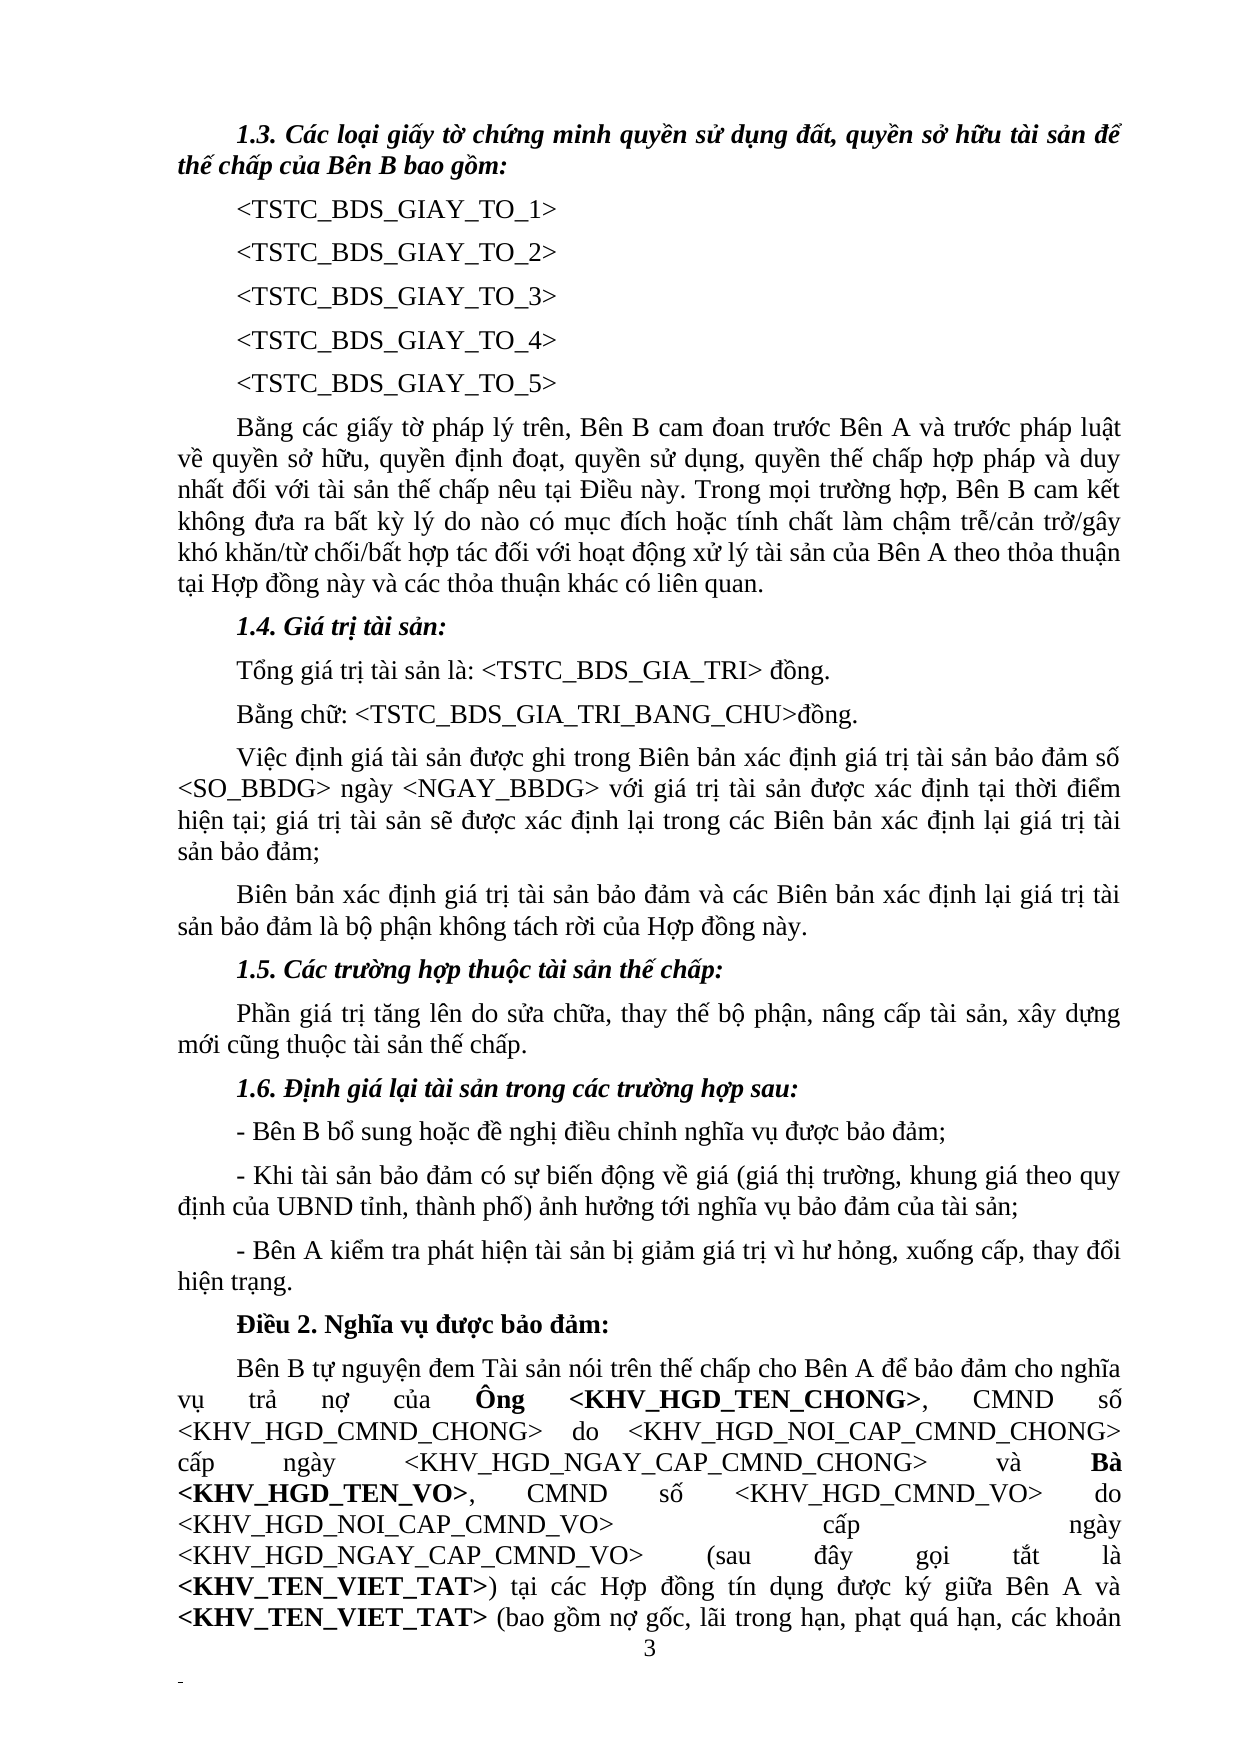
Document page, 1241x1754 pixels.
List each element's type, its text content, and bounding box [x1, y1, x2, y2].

text Biên bản xác định giá trị tài sản bảo đảm và các Biên bản xác định lại giá trị tài sản bảo đảm là bộ phận không tách rời của Hợp đồng này. [177, 878, 1122, 941]
text <TSTC_BDS_GIAY_TO_2> [177, 237, 1122, 268]
text <TSTC_BDS_GIAY_TO_1> [177, 193, 1122, 224]
text 1.3. Các loại giấy tờ chứng minh quyền sử dụng đất, quyền sở hữu tài sản để thế chấp của Bên B bao gồm: [177, 118, 1122, 180]
text - Bên B bổ sung hoặc đề nghị điều chỉnh nghĩa vụ được bảo đảm; [177, 1115, 1122, 1147]
text - Bên A kiểm tra phát hiện tài sản bị giảm giá trị vì hư hỏng, xuống cấp, thay đổi hiện trạng. [177, 1234, 1122, 1296]
text 1.5. Các trường hợp thuộc tài sản thế chấp: [177, 953, 1122, 984]
text Điều 2. Nghĩa vụ được bảo đảm: [177, 1309, 1122, 1340]
text Bằng các giấy tờ pháp lý trên, Bên B cam đoan trước Bên A và trước pháp luật về quyền sở hữu, quyền định đoạt, quyền sử dụng, quyền thế chấp hợp pháp và duy nhất đối với tài sản thế chấp nêu tại Điều này. Trong mọi trường hợp, Bên B cam kết không đưa ra bất kỳ lý do nào có mục đích hoặc tính chất làm chậm trễ/cản trở/gây khó khăn/từ chối/bất hợp tác đối với hoạt động xử lý tài sản của Bên A theo thỏa thuận tại Hợp đồng này và các thỏa thuận khác có liên quan. [177, 411, 1122, 598]
text Phần giá trị tăng lên do sửa chữa, thay thế bộ phận, nâng cấp tài sản, xây dựng mới cũng thuộc tài sản thế chấp. [177, 997, 1122, 1059]
text 1.4. Giá trị tài sản: [177, 611, 1122, 642]
text <TSTC_BDS_GIAY_TO_4> [177, 324, 1122, 355]
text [177, 1352, 1122, 1633]
text - Khi tài sản bảo đảm có sự biến động về giá (giá thị trường, khung giá theo quy định của UBND tỉnh, thành phố) ảnh hưởng tới nghĩa vụ bảo đảm của tài sản; [177, 1159, 1122, 1221]
text Tổng giá trị tài sản là: <TSTC_BDS_GIA_TRI> đồng. [177, 654, 1122, 685]
text Việc định giá tài sản được ghi trong Biên bản xác định giá trị tài sản bảo đảm số <SO_BBDG> ngày <NGAY_BBDG> với giá trị tài sản được xác định tại thời điểm hiện tại; giá trị tài sản sẽ được xác định lại trong các Biên bản xác định lại giá trị tài sản bảo đảm; [177, 741, 1122, 866]
text <TSTC_BDS_GIAY_TO_3> [177, 280, 1122, 311]
subtitle 1.6. Định giá lại tài sản trong các trường hợp sau: [177, 1072, 1122, 1103]
text <TSTC_BDS_GIAY_TO_5> [177, 367, 1122, 399]
text Bằng chữ: <TSTC_BDS_GIA_TRI_BANG_CHU>đồng. [177, 698, 1122, 729]
